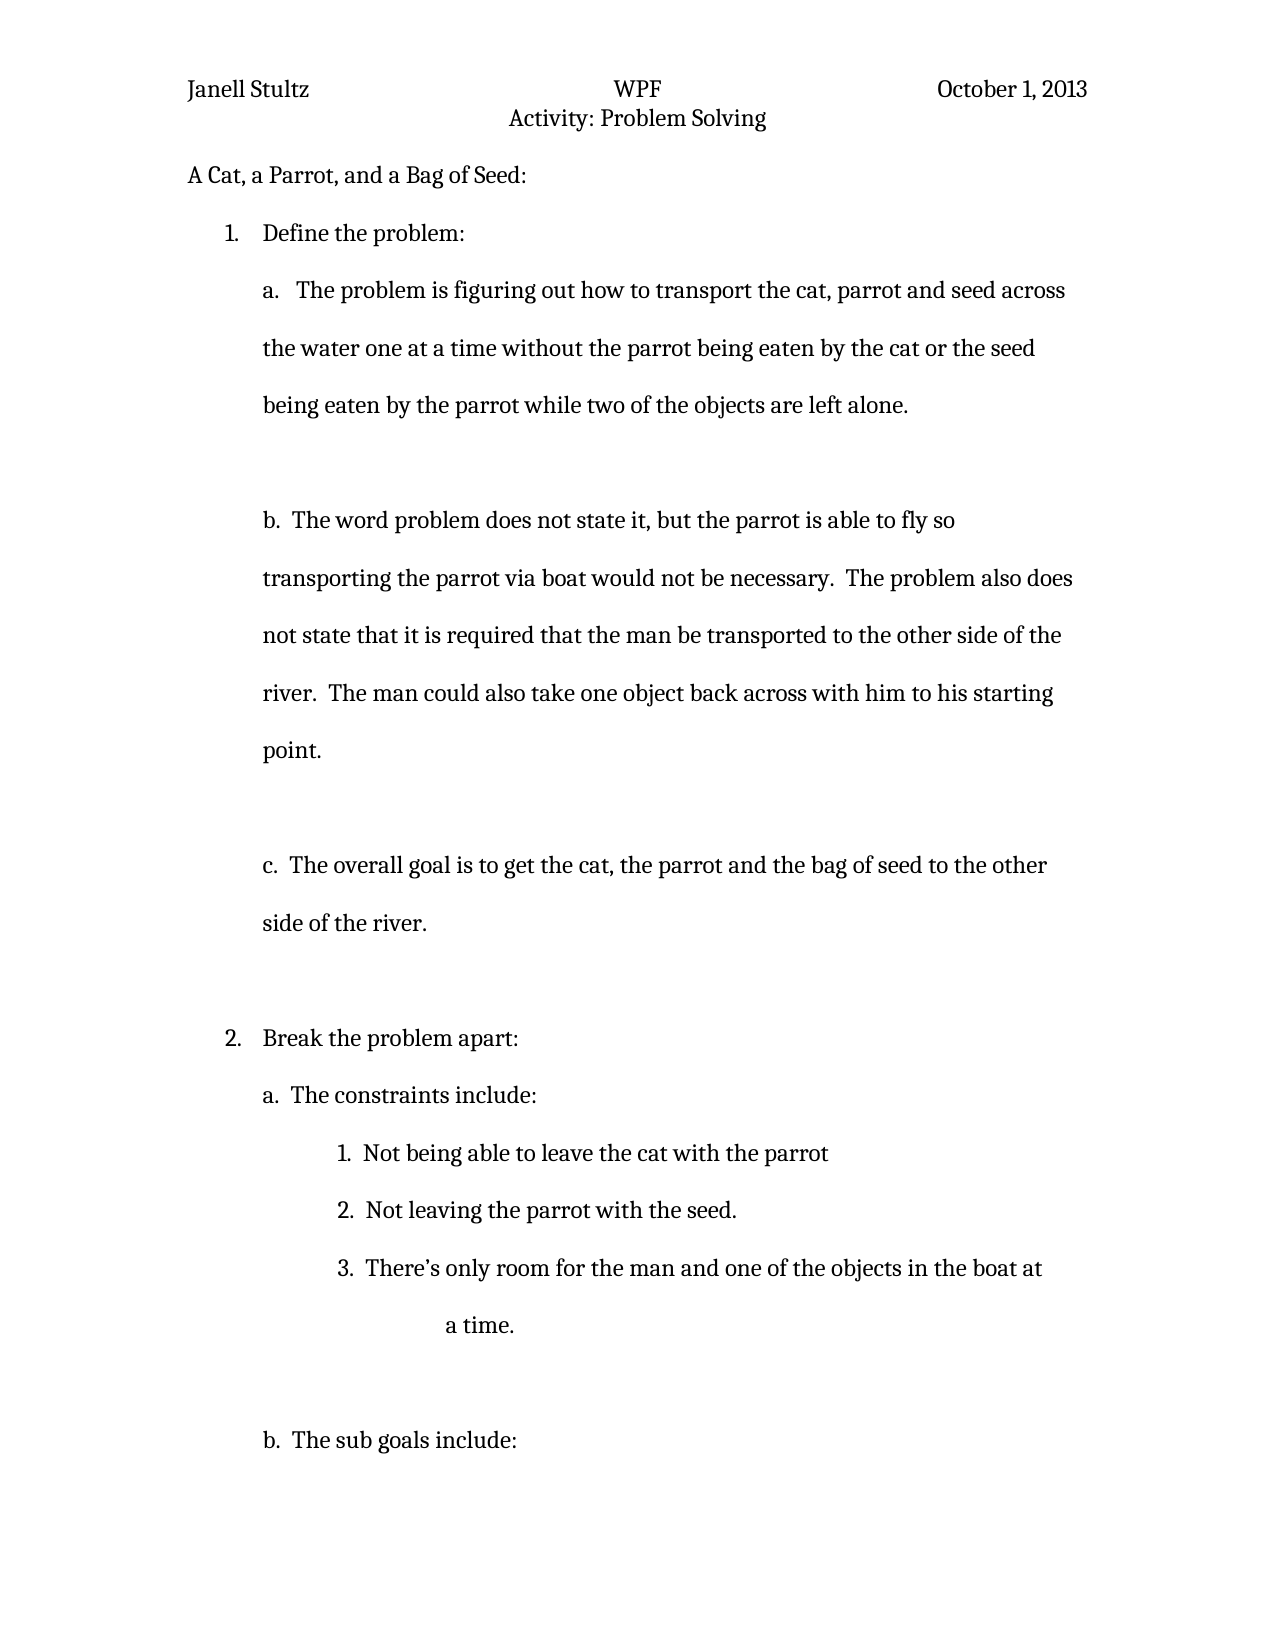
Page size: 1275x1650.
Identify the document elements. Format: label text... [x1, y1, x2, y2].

list Define the problem: a. The problem is figuring out how to transport the cat, parrot and seed across the water one at a time without the parrot being eaten by the cat or the seed being eaten by the parrot while two of the objects are left alone. b. The word problem does not state it, but the parrot is able to fly so transporting the parrot via boat would not be necessary. The problem also does not state that it is required that the man be transported to the other side of the river. The man could also take one object back across with him to his starting point. c. The overall goal is to get the cat, the parrot and the bag of seed to the other side of the river. [225, 219, 1087, 995]
text A Cat, a Parrot, and a Bag of Seed: [187, 161, 1087, 190]
